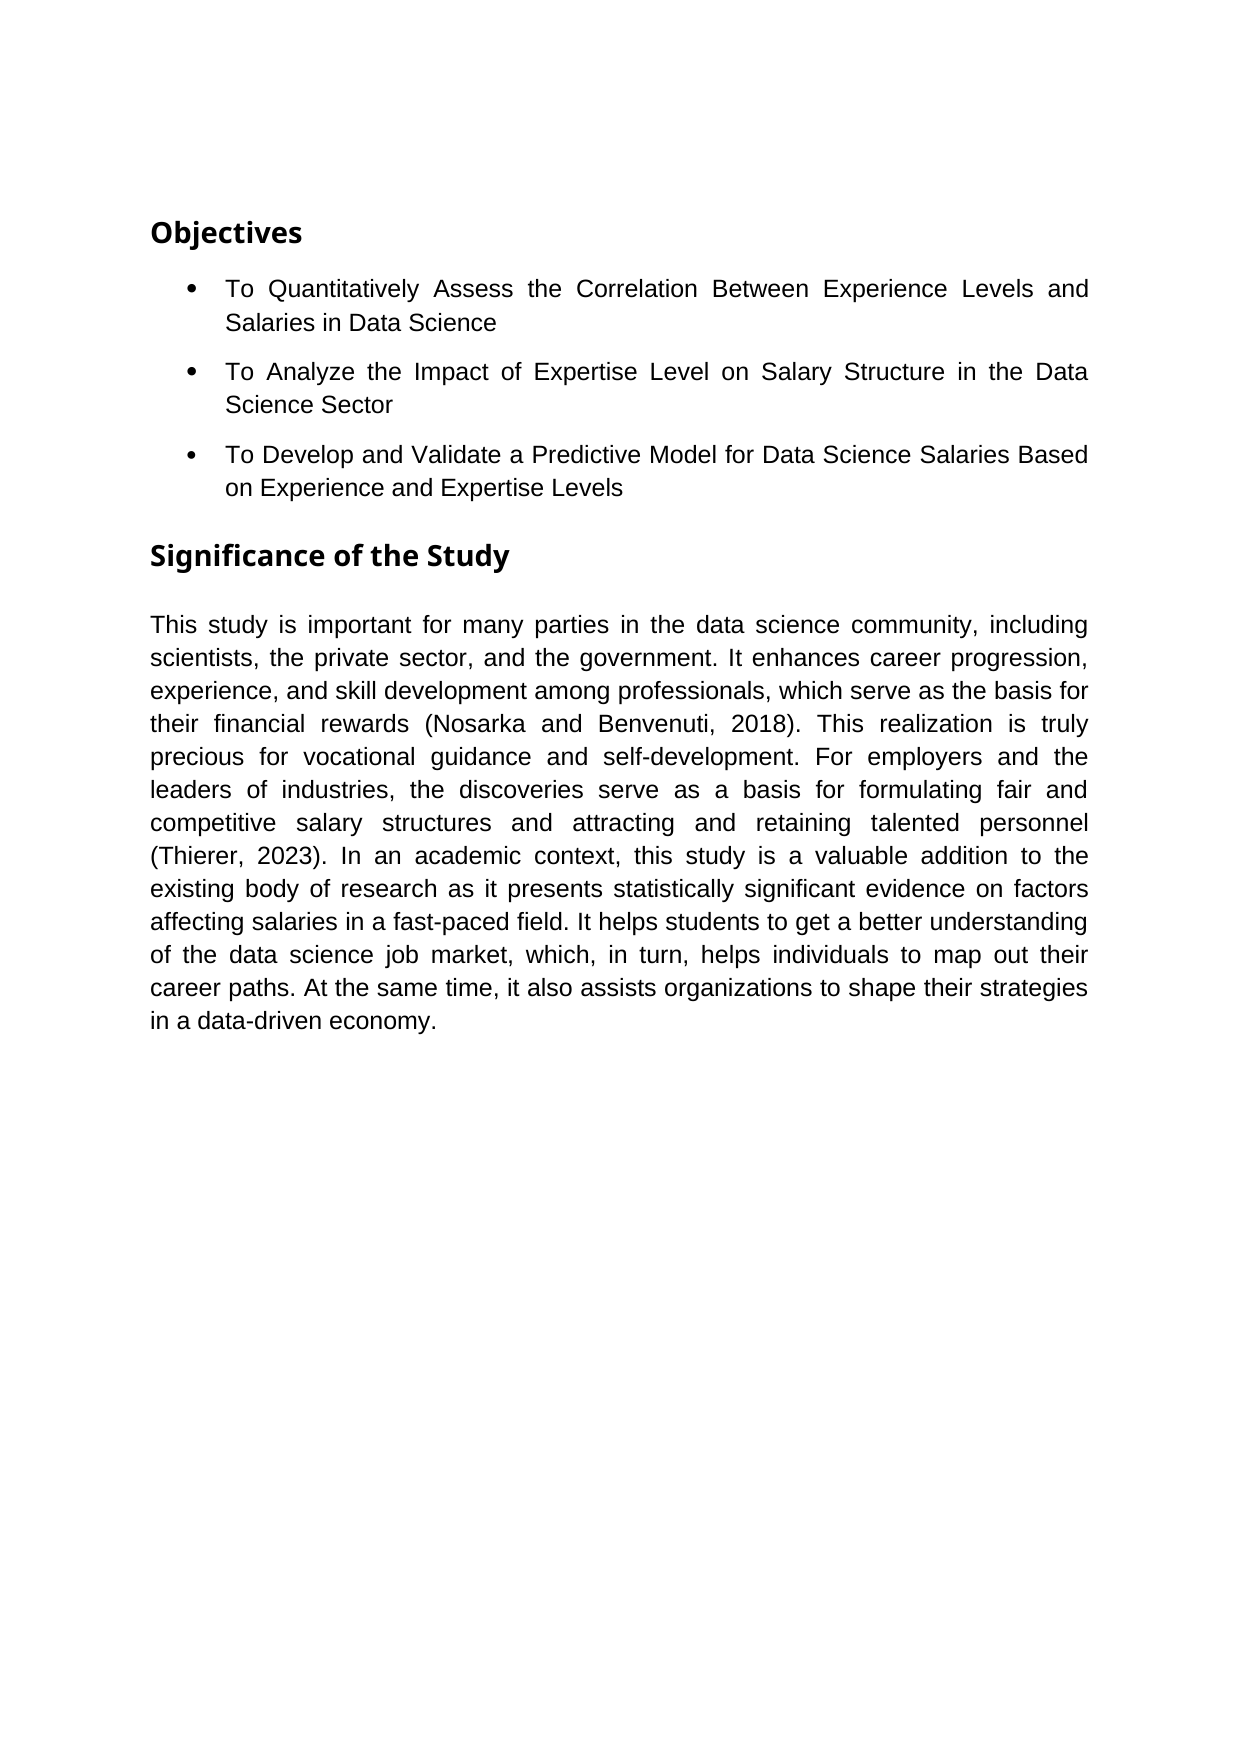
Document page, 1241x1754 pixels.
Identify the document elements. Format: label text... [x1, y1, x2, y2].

text This study is important for many parties in the data science community, including scientists, the private sector, and the government. It enhances career progression, experience, and skill development among professionals, which serve as the basis for their financial rewards (Nosarka and Benvenuti, 2018). This realization is truly precious for vocational guidance and self-development. For employers and the leaders of industries, the discoveries serve as a basis for formulating fair and competitive salary structures and attracting and retaining talented personnel (Thierer, 2023). In an academic context, this study is a valuable addition to the existing body of research as it presents statistically significant evidence on factors affecting salaries in a fast-paced field. It helps students to get a better understanding of the data science job market, which, in turn, helps individuals to map out their career paths. At the same time, it also assists organizations to shape their strategies in a data-driven economy. [150, 610, 1090, 1035]
list To Analyze the Impact of Expertise Level on Salary Structure in the Data Science Sector [187, 357, 1090, 419]
list To Quantitatively Assess the Correlation Between Experience Levels and Salaries in Data Science [187, 274, 1090, 336]
subtitle Significance of the Study [150, 535, 1090, 575]
list To Develop and Validate a Predictive Model for Data Science Salaries Based on Experience and Expertise Levels [187, 440, 1090, 502]
text Objectives [150, 212, 1090, 252]
